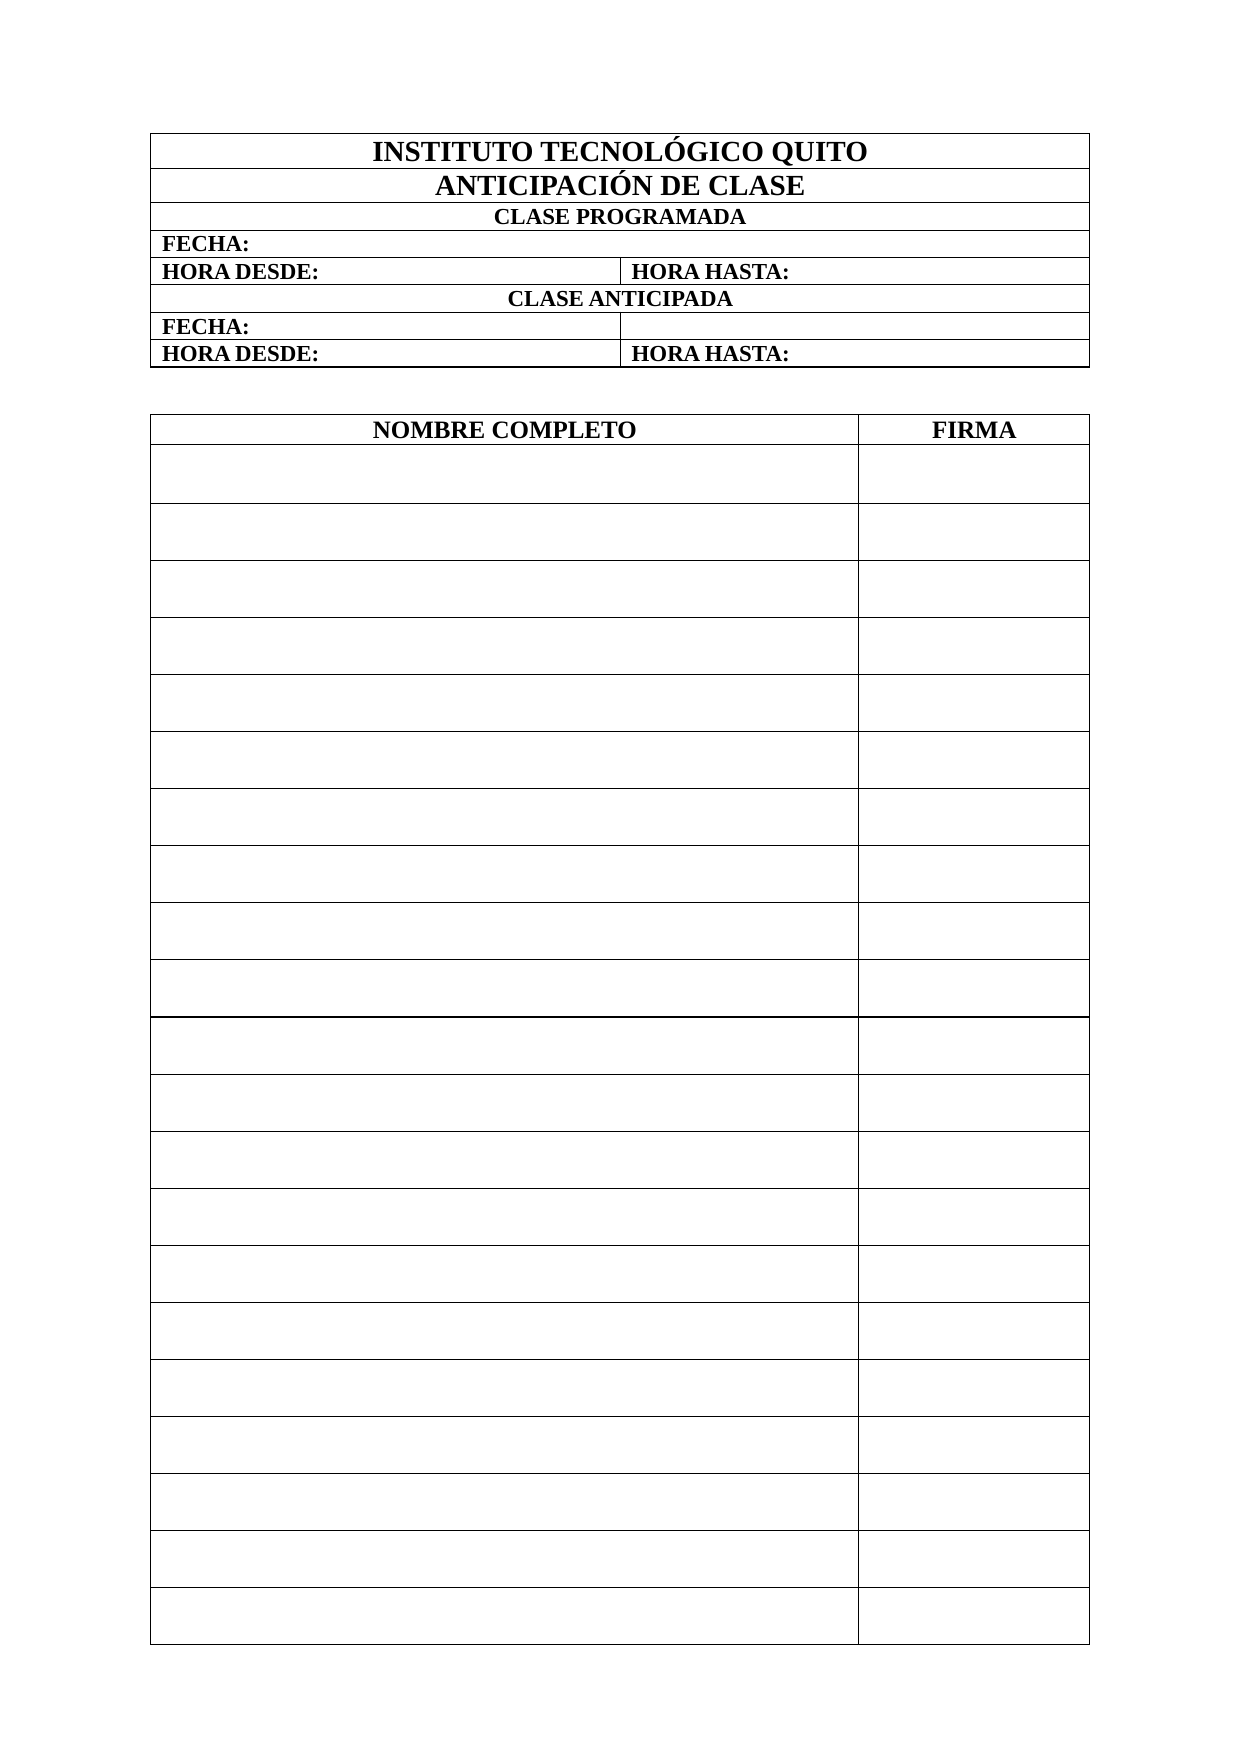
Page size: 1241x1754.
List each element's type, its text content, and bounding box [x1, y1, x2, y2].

table_cell [859, 1474, 1089, 1530]
table_cell [859, 618, 1089, 674]
table_cell [151, 445, 858, 503]
table_cell CLASE ANTICIPADA [151, 285, 1089, 312]
table_cell HORA DESDE: [151, 340, 620, 366]
table_cell [151, 1474, 858, 1530]
table_cell [859, 1189, 1089, 1245]
table_cell [151, 504, 858, 560]
table_cell CLASE PROGRAMADA [151, 203, 1089, 229]
table_cell [151, 561, 858, 617]
table_cell [859, 445, 1089, 503]
table_cell [151, 1531, 858, 1587]
table_cell [151, 1417, 858, 1473]
table_cell [151, 789, 858, 845]
table_cell HORA HASTA: [621, 340, 1089, 366]
table_cell FECHA: [151, 313, 620, 339]
table_header NOMBRE COMPLETO [151, 415, 858, 444]
table_cell HORA HASTA: [621, 258, 1089, 284]
table_cell [151, 1018, 858, 1073]
table_cell [859, 1132, 1089, 1188]
table_cell [151, 1132, 858, 1188]
table_cell [151, 1189, 858, 1245]
table_cell [151, 1075, 858, 1131]
table_cell [151, 903, 858, 959]
table_cell [859, 903, 1089, 959]
table_cell [859, 1588, 1089, 1644]
table_cell [151, 732, 858, 788]
table_cell [859, 1246, 1089, 1302]
table_cell [859, 504, 1089, 560]
table_cell [859, 561, 1089, 617]
table_cell [859, 789, 1089, 845]
table_cell [859, 1360, 1089, 1416]
table_cell [151, 1303, 858, 1359]
table_cell [859, 1417, 1089, 1473]
table_cell ANTICIPACIÓN DE CLASE [151, 169, 1089, 202]
table_cell [151, 618, 858, 674]
table_cell [859, 846, 1089, 902]
table_cell [151, 1360, 858, 1416]
table_cell [859, 1531, 1089, 1587]
table_cell [859, 732, 1089, 788]
table_header FIRMA [859, 415, 1089, 444]
table_cell [859, 960, 1089, 1016]
table_cell [151, 846, 858, 902]
table_cell [859, 675, 1089, 731]
table_header INSTITUTO TECNOLÓGICO QUITO [151, 134, 1089, 167]
table_cell HORA DESDE: [151, 258, 620, 284]
table_cell [151, 1588, 858, 1644]
table_cell [859, 1303, 1089, 1359]
table_cell FECHA: [151, 231, 1089, 257]
table_cell [621, 313, 1089, 339]
table_cell [859, 1075, 1089, 1131]
table_cell [151, 1246, 858, 1302]
table_cell [859, 1018, 1089, 1073]
table_cell [151, 960, 858, 1016]
table_cell [151, 675, 858, 731]
